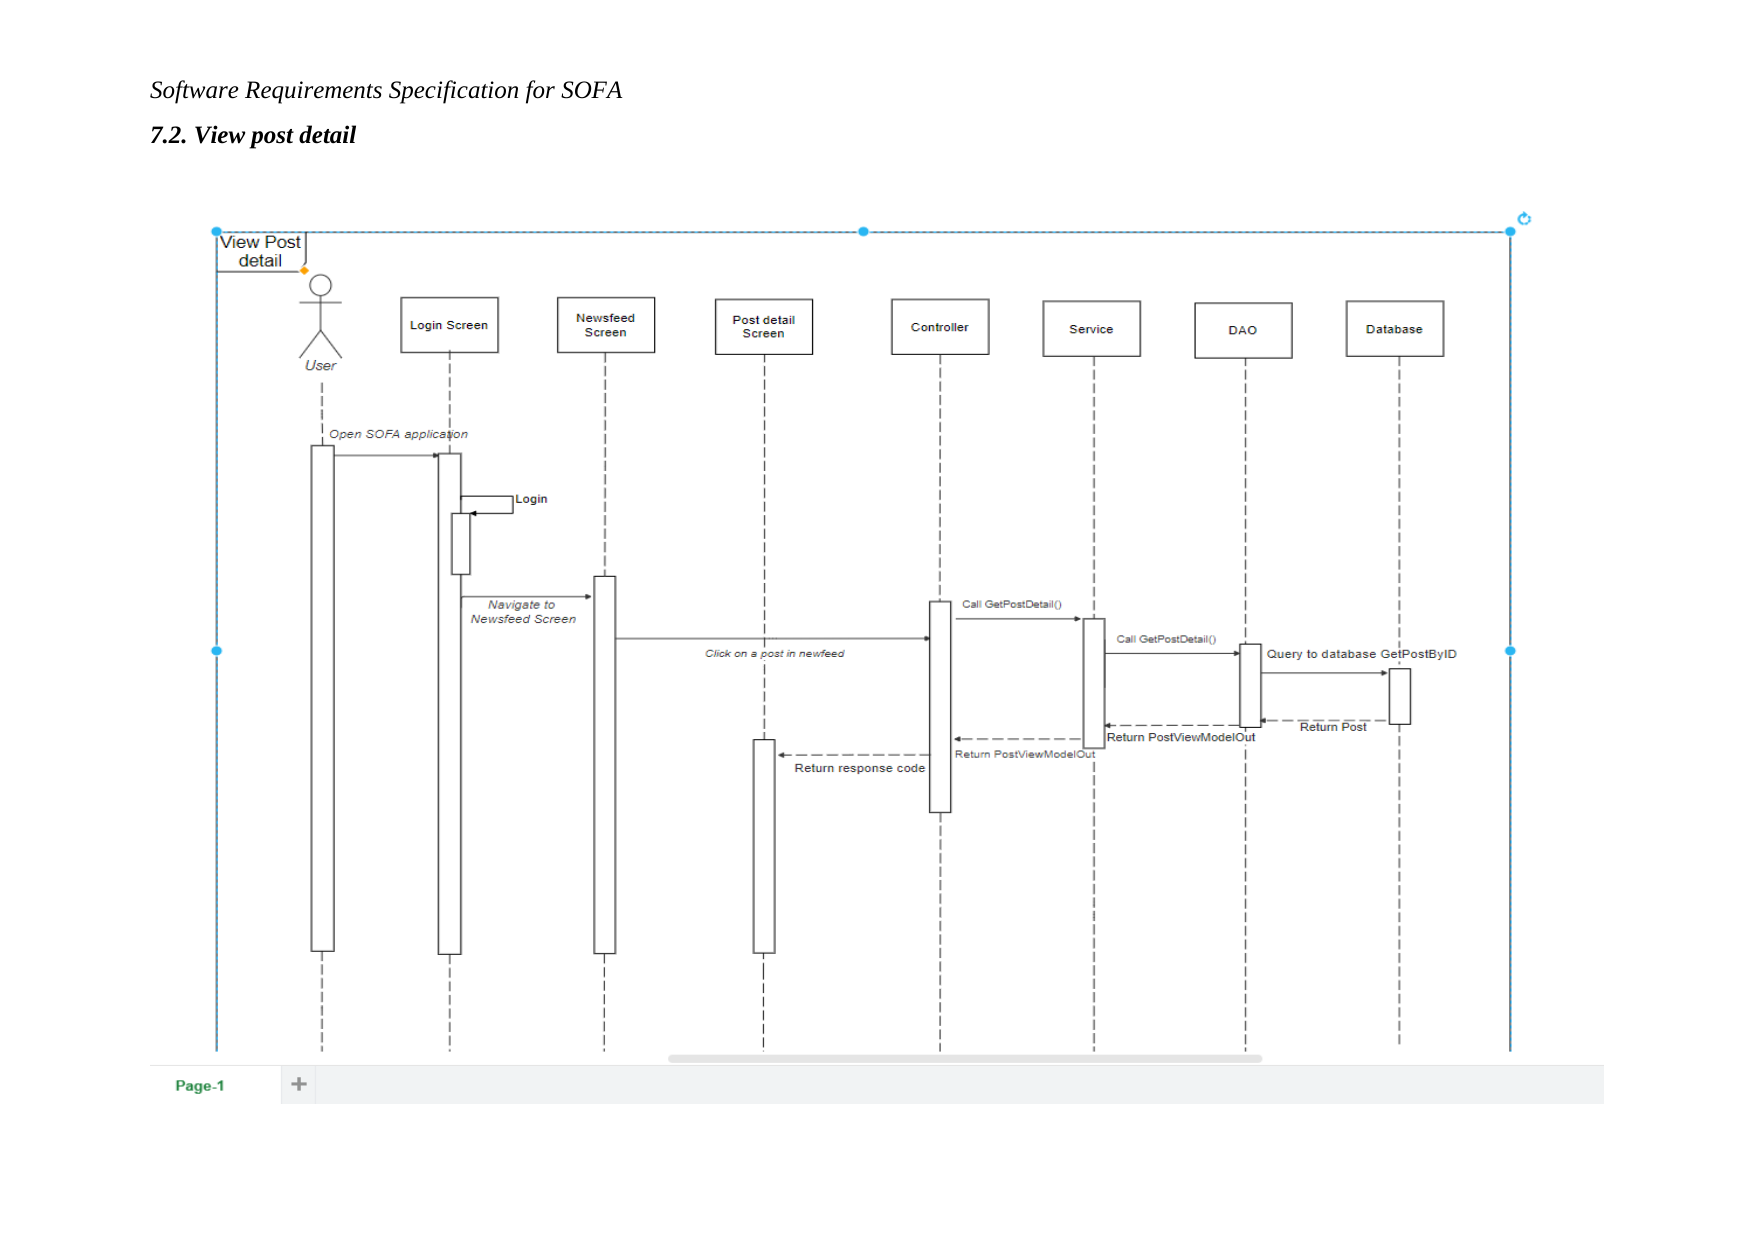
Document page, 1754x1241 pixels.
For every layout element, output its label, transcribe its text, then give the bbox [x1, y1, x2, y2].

picture [150, 211, 1604, 1104]
text 7.2. View post detail [150, 121, 1604, 149]
